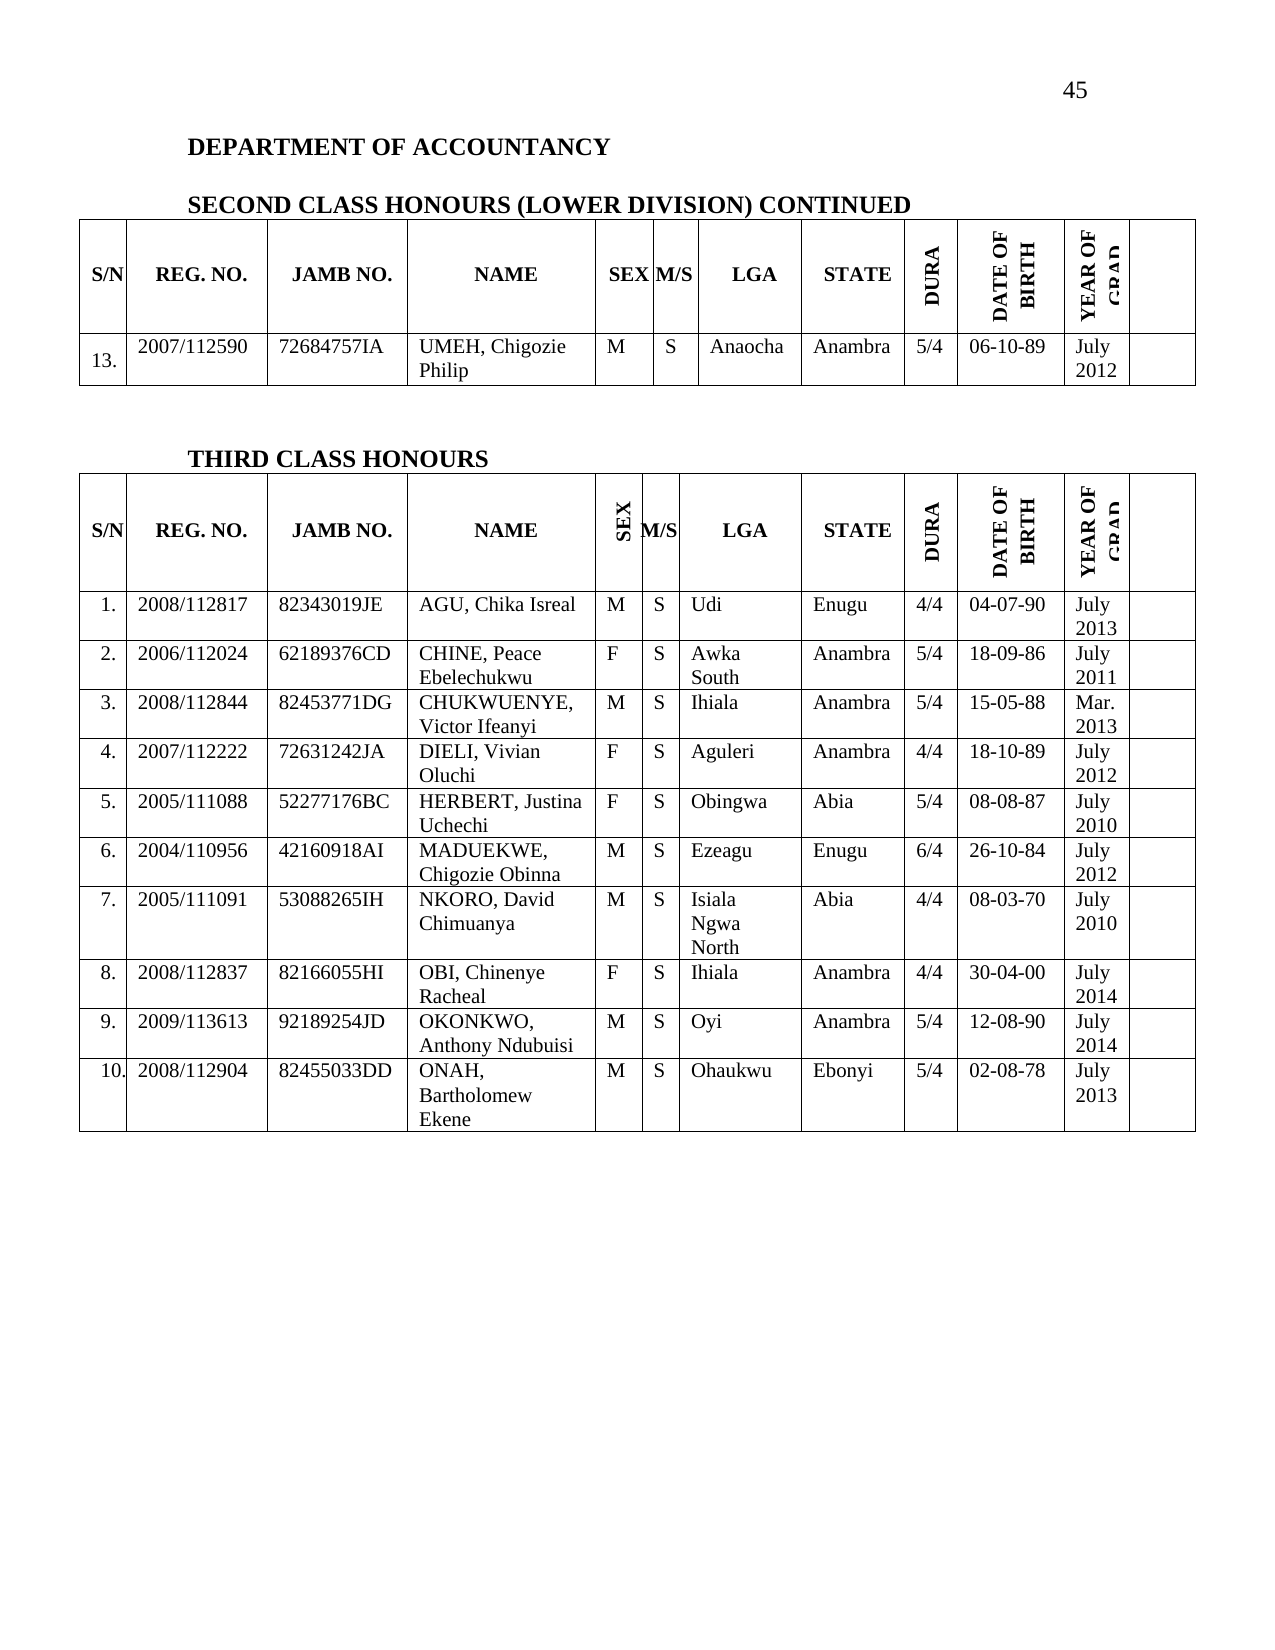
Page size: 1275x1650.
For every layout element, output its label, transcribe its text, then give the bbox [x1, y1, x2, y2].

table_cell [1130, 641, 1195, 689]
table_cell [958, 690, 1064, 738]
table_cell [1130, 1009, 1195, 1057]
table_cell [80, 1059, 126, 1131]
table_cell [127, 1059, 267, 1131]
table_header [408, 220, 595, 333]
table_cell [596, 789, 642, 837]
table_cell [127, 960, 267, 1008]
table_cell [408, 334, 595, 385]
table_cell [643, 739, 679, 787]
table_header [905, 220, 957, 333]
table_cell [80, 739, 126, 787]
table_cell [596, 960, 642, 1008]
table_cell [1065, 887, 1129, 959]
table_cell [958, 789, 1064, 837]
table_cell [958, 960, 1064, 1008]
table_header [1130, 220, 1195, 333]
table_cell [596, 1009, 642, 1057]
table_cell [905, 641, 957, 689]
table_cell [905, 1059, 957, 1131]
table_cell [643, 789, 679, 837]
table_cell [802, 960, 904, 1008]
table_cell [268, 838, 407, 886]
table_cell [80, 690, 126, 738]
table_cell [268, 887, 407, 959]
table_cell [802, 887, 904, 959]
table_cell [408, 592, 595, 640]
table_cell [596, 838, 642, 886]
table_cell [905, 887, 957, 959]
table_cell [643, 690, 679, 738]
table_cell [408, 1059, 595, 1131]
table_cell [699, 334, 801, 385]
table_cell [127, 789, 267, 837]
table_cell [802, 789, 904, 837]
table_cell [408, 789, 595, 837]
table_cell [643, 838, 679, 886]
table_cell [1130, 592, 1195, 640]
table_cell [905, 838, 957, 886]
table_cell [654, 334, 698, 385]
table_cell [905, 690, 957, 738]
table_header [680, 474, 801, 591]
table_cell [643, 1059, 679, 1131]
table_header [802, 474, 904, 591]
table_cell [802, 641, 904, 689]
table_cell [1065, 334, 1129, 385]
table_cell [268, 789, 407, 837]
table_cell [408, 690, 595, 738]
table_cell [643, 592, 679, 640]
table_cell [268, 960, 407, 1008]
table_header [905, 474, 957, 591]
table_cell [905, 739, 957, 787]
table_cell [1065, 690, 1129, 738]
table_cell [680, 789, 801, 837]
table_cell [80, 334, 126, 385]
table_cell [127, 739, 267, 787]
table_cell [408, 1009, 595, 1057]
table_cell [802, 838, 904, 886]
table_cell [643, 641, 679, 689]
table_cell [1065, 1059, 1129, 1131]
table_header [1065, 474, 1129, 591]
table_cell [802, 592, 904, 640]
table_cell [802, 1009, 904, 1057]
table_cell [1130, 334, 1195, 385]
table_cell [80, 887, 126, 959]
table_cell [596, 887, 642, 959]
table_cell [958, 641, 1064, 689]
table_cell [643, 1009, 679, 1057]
text third class honours [187, 444, 1087, 473]
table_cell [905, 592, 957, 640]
text DEPARTMENT OF ACCOUNTANCY [187, 132, 1087, 161]
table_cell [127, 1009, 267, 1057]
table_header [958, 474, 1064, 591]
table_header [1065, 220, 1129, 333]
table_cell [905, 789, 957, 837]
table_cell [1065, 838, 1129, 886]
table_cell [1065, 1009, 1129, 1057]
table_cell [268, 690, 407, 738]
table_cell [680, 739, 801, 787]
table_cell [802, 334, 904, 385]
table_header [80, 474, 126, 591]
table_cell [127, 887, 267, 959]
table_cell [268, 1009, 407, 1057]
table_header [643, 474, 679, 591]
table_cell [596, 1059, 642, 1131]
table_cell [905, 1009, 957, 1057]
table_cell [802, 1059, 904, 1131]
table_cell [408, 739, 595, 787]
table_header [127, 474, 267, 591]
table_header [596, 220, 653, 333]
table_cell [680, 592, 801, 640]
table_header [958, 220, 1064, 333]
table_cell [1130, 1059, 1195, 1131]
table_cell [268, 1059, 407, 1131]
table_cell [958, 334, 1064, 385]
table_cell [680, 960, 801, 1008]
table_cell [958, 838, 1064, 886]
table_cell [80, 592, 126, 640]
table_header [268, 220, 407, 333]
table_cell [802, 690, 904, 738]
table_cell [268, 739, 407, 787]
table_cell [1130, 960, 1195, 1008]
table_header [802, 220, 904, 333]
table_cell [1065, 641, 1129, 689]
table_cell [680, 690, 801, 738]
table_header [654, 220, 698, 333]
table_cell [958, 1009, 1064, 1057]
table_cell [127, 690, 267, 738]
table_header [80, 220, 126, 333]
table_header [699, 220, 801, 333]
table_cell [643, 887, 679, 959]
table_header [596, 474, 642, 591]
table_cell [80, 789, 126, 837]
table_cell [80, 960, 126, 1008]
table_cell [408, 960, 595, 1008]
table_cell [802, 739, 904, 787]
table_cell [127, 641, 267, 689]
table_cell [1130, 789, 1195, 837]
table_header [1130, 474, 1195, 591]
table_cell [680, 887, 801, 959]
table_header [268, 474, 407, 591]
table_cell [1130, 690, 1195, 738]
text Second class honours (lower division) CONTINUED [187, 190, 1087, 219]
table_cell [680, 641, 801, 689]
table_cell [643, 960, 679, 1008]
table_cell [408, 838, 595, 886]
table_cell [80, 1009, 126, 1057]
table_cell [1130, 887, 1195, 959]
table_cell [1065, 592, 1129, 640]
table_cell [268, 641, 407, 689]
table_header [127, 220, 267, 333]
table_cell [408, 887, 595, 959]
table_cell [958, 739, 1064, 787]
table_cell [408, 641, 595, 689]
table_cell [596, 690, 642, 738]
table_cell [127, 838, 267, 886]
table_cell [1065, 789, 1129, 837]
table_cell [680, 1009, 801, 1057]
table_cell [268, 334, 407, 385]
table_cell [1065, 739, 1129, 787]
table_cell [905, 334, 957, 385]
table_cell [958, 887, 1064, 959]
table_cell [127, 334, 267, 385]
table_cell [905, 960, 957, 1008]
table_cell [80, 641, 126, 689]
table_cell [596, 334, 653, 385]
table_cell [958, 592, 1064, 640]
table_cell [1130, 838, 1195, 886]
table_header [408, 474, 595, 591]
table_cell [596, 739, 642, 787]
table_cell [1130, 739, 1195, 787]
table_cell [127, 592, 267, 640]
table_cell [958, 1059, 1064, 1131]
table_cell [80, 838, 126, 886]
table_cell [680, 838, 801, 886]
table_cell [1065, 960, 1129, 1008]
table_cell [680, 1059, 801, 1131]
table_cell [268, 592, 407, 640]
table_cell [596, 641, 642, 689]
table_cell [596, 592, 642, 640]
